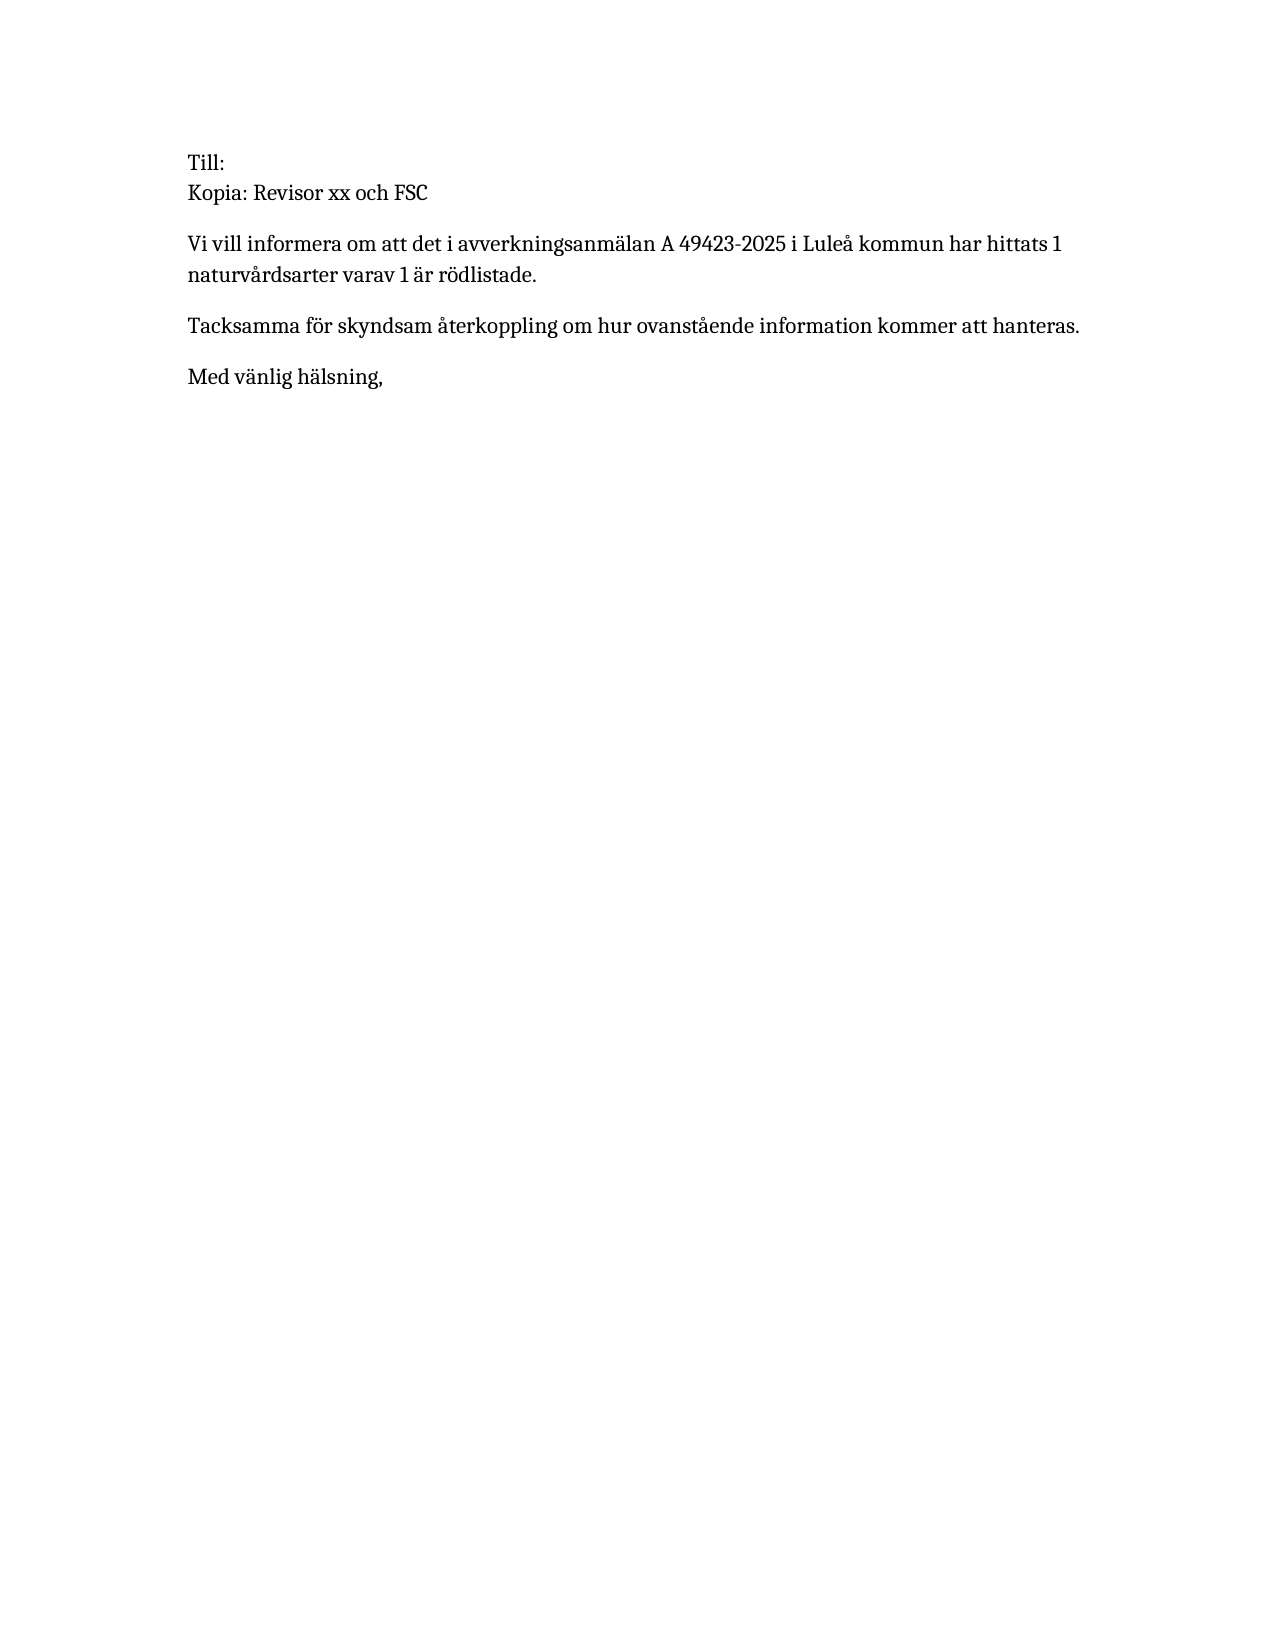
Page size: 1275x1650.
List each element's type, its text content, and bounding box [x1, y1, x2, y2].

text Med vänlig hälsning, [187, 363, 1087, 420]
text Vi vill informera om att det i avverkningsanmälan A 49423-2025 i Luleå kommun har hittats 1 naturvårdsarter varav 1 är rödlistade. [187, 231, 1087, 288]
text Tacksamma för skyndsam återkoppling om hur ovanstående information kommer att hanteras. [187, 312, 1087, 339]
text Till: Kopia: Revisor xx och FSC [187, 150, 1087, 207]
